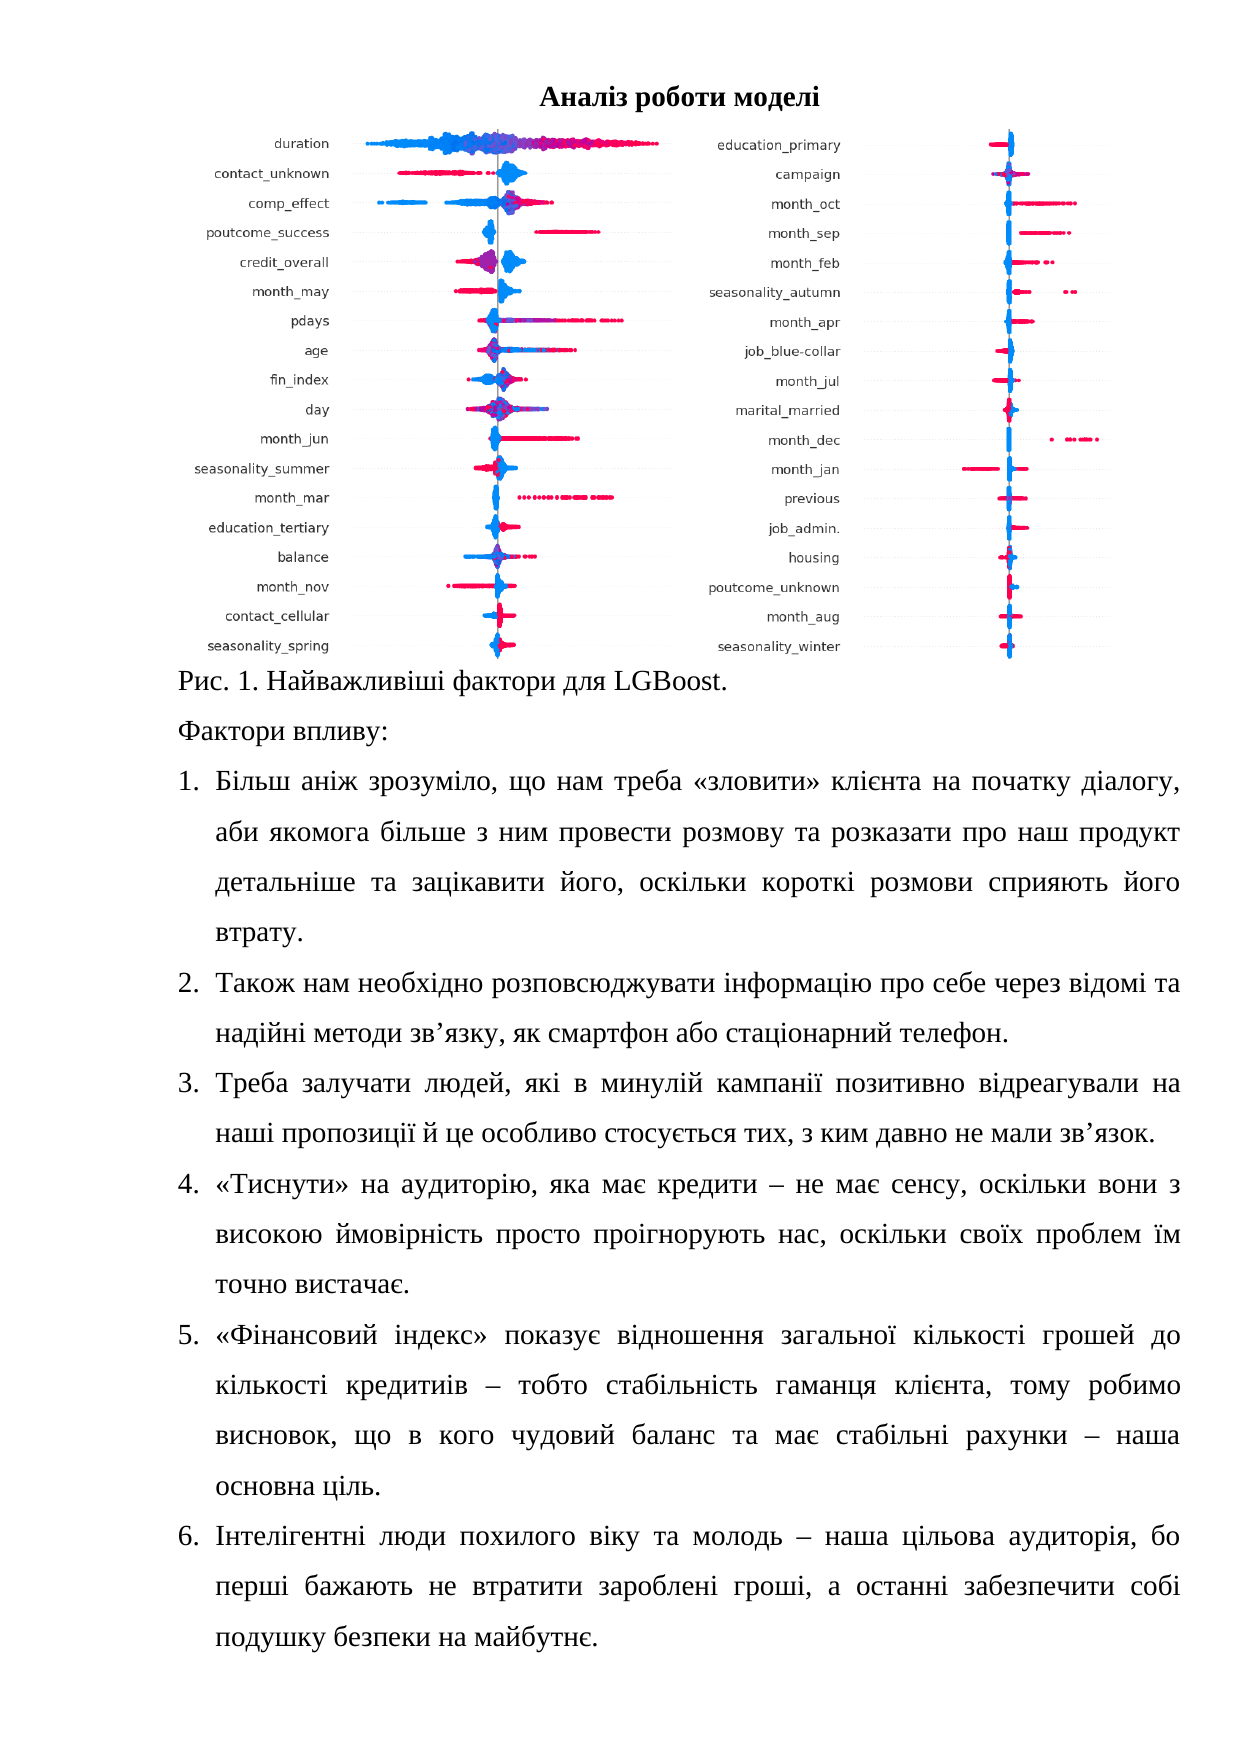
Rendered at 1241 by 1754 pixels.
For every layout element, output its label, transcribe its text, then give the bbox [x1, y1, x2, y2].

list «Тиснути» на аудиторію, яка має кредити – не має сенсу, оскільки вони з високою ймовірність просто проігнорують нас, оскільки своїх проблем їм точно вистачає. [178, 1166, 1182, 1300]
text Фактори впливу: [118, 713, 1182, 747]
list Також нам необхідно розповсюджувати інформацію про себе через відомі та надійні методи зв’язку, як смартфон або стаціонарний телефон. [178, 965, 1182, 1048]
picture [189, 129, 690, 659]
list Треба залучати людей, які в минулій кампанії позитивно відреагували на наші пропозиції й це особливо стосується тих, з ким давно не мали зв’язок. [178, 1065, 1182, 1149]
list Більш аніж зрозуміло, що нам треба «зловити» клієнта на початку діалогу, аби якомога більше з ним провести розмову та розказати про наш продукт детальніше та зацікавити його, оскільки короткі розмови сприяють його втрату. [178, 763, 1182, 948]
list Інтелігентні люди похилого віку та молодь – наша цільова аудиторія, бо перші бажають не втратити зароблені гроші, а останні забезпечити собі подушку безпеки на майбутнє. [178, 1518, 1182, 1652]
list «Фінансовий індекс» показує відношення загальної кількості грошей до кількості кредитиів – тобто стабільність гаманця клієнта, тому робимо висновок, що в кого чудовий баланс та має стабільні рахунки – наша основна ціль. [178, 1317, 1182, 1501]
picture [695, 129, 1112, 659]
text Рис. 1. Найважливіші фактори для LGBoost. [118, 663, 1182, 696]
subtitle Аналіз роботи моделі [118, 79, 1182, 113]
